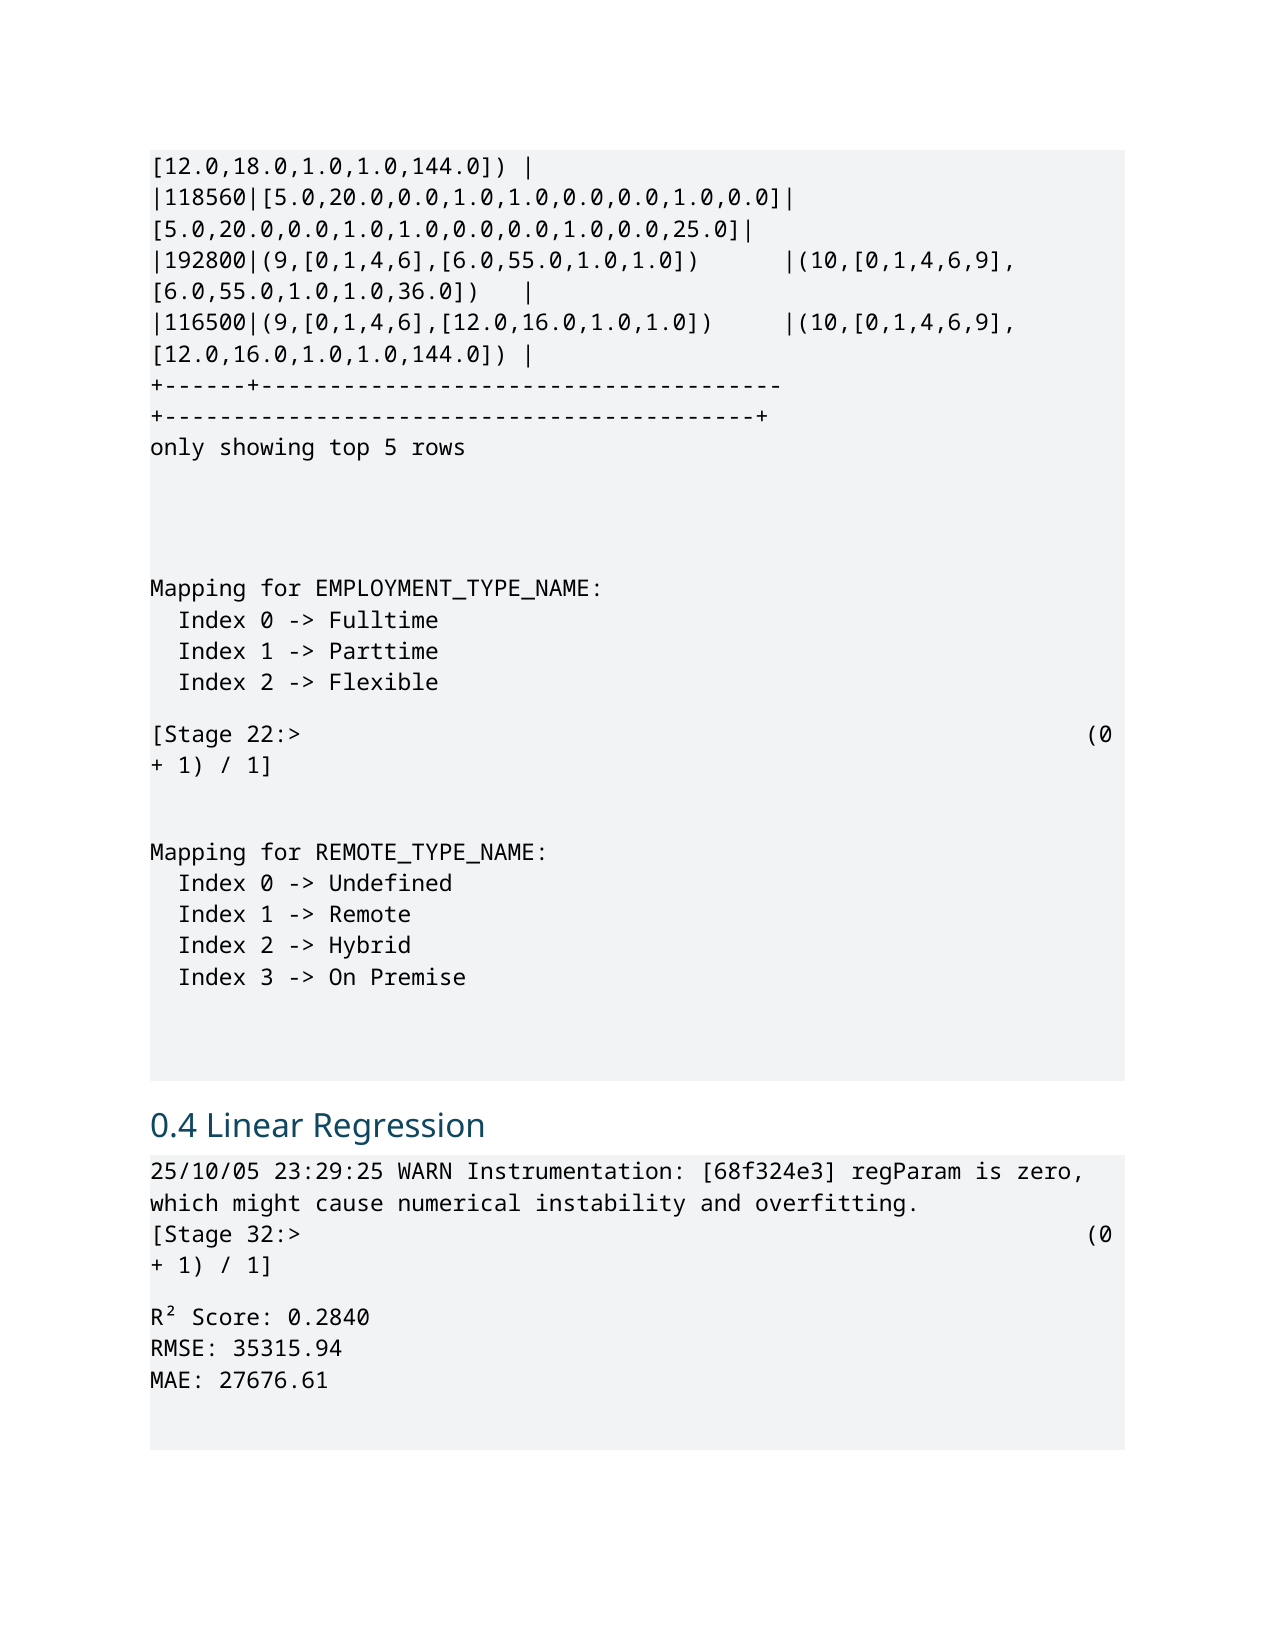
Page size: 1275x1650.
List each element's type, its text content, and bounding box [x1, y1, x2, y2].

text 25/10/05 23:29:25 WARN Instrumentation: [68f324e3] regParam is zero, which might cause numerical instability and overfitting. [Stage 32:> (0 + 1) / 1] [150, 1155, 1125, 1280]
text [Stage 22:> (0 + 1) / 1] [150, 718, 1125, 781]
subtitle 0.4 Linear Regression [150, 1102, 1125, 1147]
text R² Score: 0.2840 RMSE: 35315.94 MAE: 27676.61 [150, 1301, 1125, 1395]
text Mapping for EMPLOYMENT_TYPE_NAME: Index 0 -> Fulltime Index 1 -> Parttime Index 2 -> Flexible [150, 538, 1125, 697]
text Mapping for REMOTE_TYPE_NAME: Index 0 -> Undefined Index 1 -> Remote Index 2 -> Hybrid Index 3 -> On Premise [150, 801, 1125, 992]
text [150, 150, 1125, 462]
